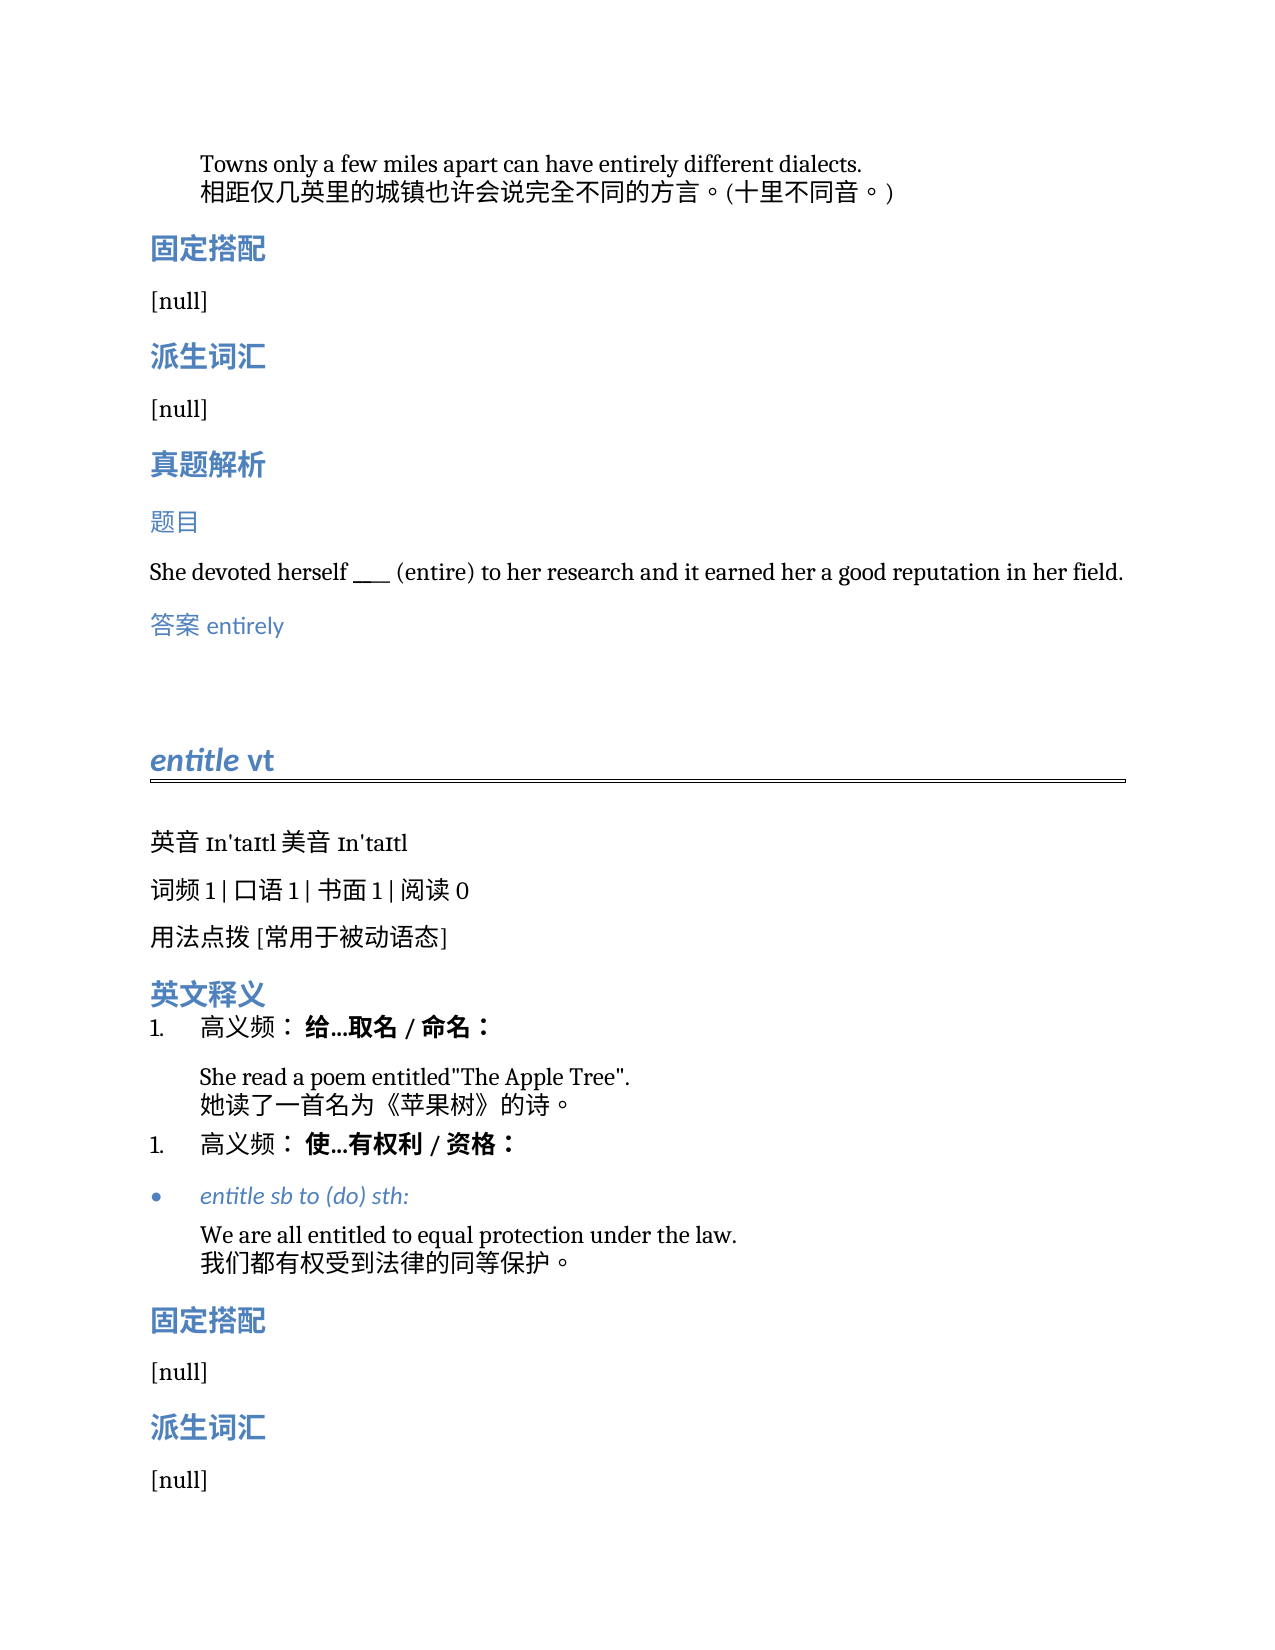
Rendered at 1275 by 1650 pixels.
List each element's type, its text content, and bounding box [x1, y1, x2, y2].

subtitle 题目 [150, 505, 1125, 539]
subtitle 派生词汇 [150, 1408, 1125, 1447]
text 用法点拨 [常用于被动语态] [150, 924, 1125, 953]
subtitle 固定搭配 [150, 228, 1125, 268]
text [null] [150, 1358, 1125, 1387]
subtitle 英文释义 [150, 974, 1125, 1013]
text Towns only a few miles apart can have entirely different dialects. 相距仅几英里的城镇也许会说完全不同的方言。(十里不同音。) [200, 150, 1075, 207]
text She devoted herself ____ (entire) to her research and it earned her a good reputation in her field. [150, 558, 1125, 586]
text 英音 ɪn'taɪtl 美音 ɪn'taɪtl [150, 829, 1125, 858]
subtitle entitle sb to (do) sth: [150, 1181, 1125, 1211]
list 高义频： 给...取名 / 命名： [150, 1013, 1125, 1042]
text We are all entitled to equal protection under the law. 我们都有权受到法律的同等保护。 [200, 1221, 1075, 1279]
text [null] [150, 287, 1125, 316]
subtitle 真题解析 [150, 444, 1125, 484]
text [null] [150, 395, 1125, 423]
subtitle 固定搭配 [150, 1300, 1125, 1339]
text 词频 1 | 口语 1 | 书面 1 | 阅读 0 [150, 877, 1125, 905]
text [null] [150, 1466, 1125, 1495]
subtitle entitle vt [150, 739, 1125, 779]
list 高义频： 使...有权利 / 资格： [150, 1131, 1125, 1160]
subtitle 答案 entirely [150, 607, 1125, 641]
subtitle 派生词汇 [150, 336, 1125, 376]
text She read a poem entitled"The Apple Tree". 她读了一首名为《苹果树》的诗。 [200, 1063, 1075, 1121]
